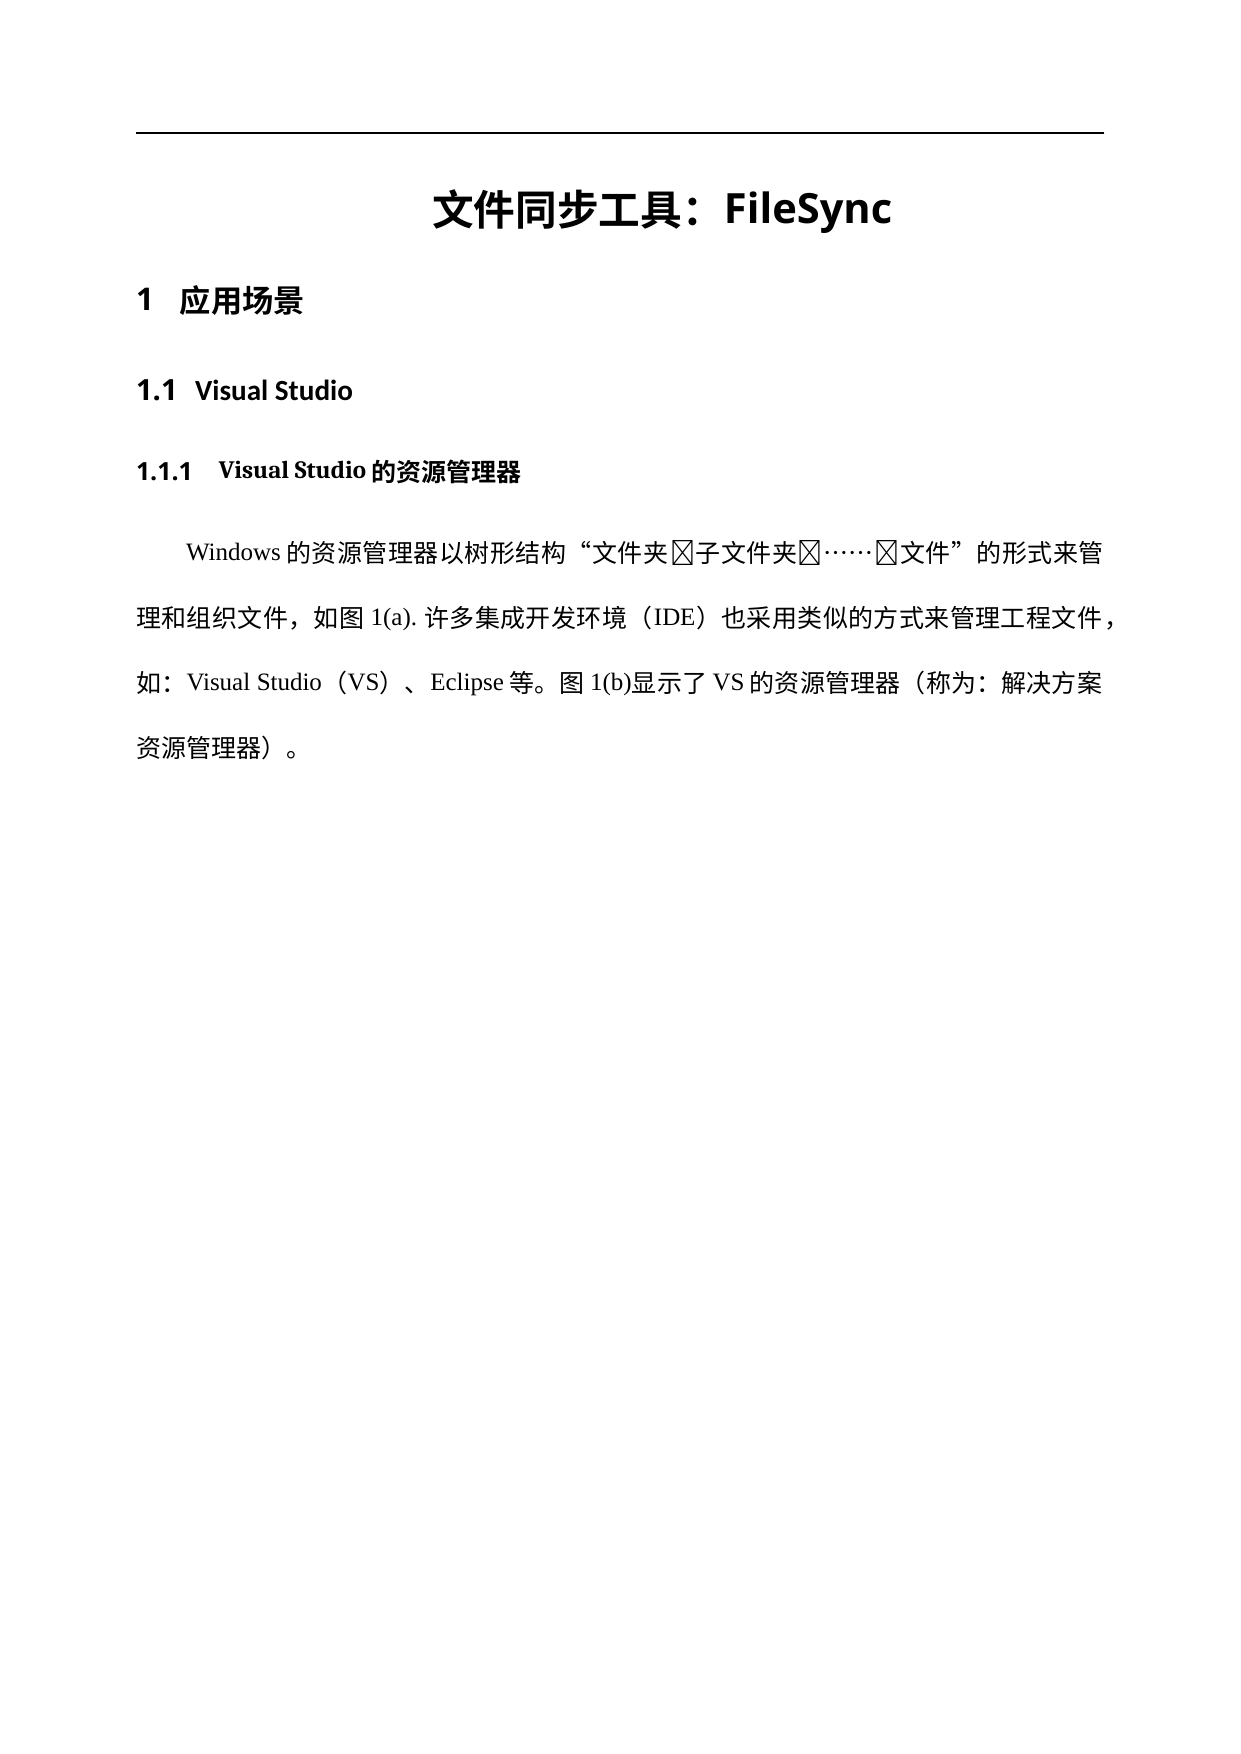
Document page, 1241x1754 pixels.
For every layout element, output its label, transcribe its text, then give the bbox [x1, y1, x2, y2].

subtitle Visual Studio的资源管理器 [136, 438, 1104, 503]
text Windows的资源管理器以树形结构“文件夹子文件夹……文件”的形式来管理和组织文件，如图1(a). 许多集成开发环境（IDE）也采用类似的方式来管理工程文件，如：Visual Studio（VS）、Eclipse等。图1(b)显示了VS的资源管理器（称为：解决方案资源管理器）。 [136, 519, 1104, 779]
subtitle 应用场景 [136, 266, 1104, 331]
title 文件同步工具：FileSync [136, 175, 1104, 240]
subtitle Visual Studio [136, 357, 1104, 422]
